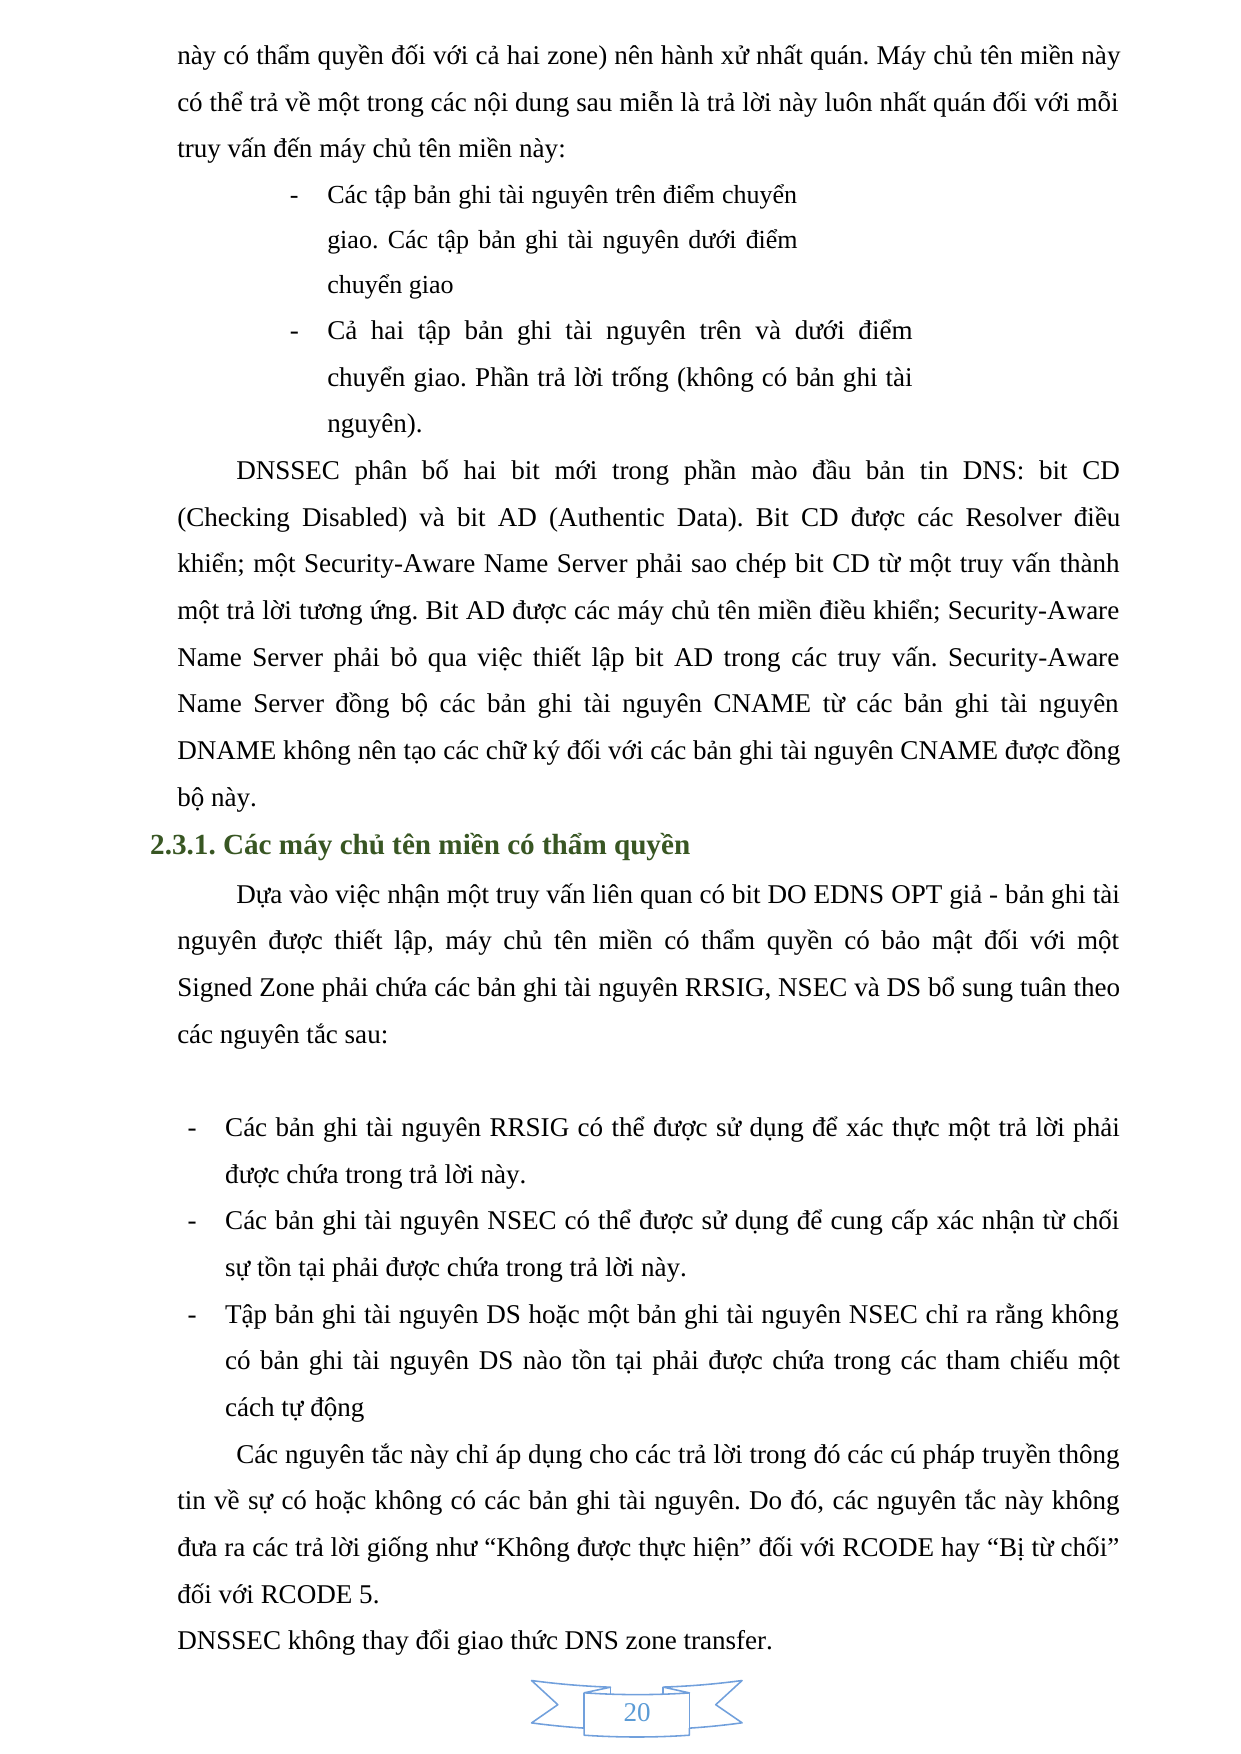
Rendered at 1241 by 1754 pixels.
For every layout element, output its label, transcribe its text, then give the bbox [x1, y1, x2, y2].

list Các bản ghi tài nguyên RRSIG có thể được sử dụng để xác thực một trả lời phải được chứa trong trả lời này. [187, 1111, 1121, 1189]
text DNSSEC không thay đổi giao thức DNS zone transfer. [177, 1624, 1123, 1656]
list Tập bản ghi tài nguyên DS hoặc một bản ghi tài nguyên NSEC chỉ ra rằng không có bản ghi tài nguyên DS nào tồn tại phải được chứa trong các tham chiếu một cách tự động [187, 1298, 1121, 1422]
text Dựa vào việc nhận một truy vấn liên quan có bit DO EDNS OPT giả - bản ghi tài nguyên được thiết lập, máy chủ tên miền có thẩm quyền có bảo mật đối với một Signed Zone phải chứa các bản ghi tài nguyên RRSIG, NSEC và DS bổ sung tuân theo các nguyên tắc sau: [177, 878, 1121, 1049]
list Các bản ghi tài nguyên NSEC có thể được sử dụng để cung cấp xác nhận từ chối sự tồn tại phải được chứa trong trả lời này. [187, 1204, 1121, 1282]
list Cả hai tập bản ghi tài nguyên trên và dưới điểm chuyển giao. Phần trả lời trống (không có bản ghi tài nguyên). [289, 314, 913, 439]
subtitle 2.3.1. Các máy chủ tên miền có thẩm quyền [150, 827, 1123, 861]
list Các tập bản ghi tài nguyên trên điểm chuyển giao. Các tập bản ghi tài nguyên dưới điểm chuyển giao [289, 179, 798, 299]
text DNSSEC phân bố hai bit mới trong phần mào đầu bản tin DNS: bit CD (Checking Disabled) và bit AD (Authentic Data). Bit CD được các Resolver điều khiển; một Security-Aware Name Server phải sao chép bit CD từ một truy vấn thành một trả lời tương ứng. Bit AD được các máy chủ tên miền điều khiển; Security-Aware Name Server phải bỏ qua việc thiết lập bit AD trong các truy vấn. Security-Aware Name Server đồng bộ các bản ghi tài nguyên CNAME từ các bản ghi tài nguyên DNAME không nên tạo các chữ ký đối với các bản ghi tài nguyên CNAME được đồng bộ này. [177, 454, 1121, 812]
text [177, 39, 1121, 164]
text Các nguyên tắc này chỉ áp dụng cho các trả lời trong đó các cú pháp truyền thông tin về sự có hoặc không có các bản ghi tài nguyên. Do đó, các nguyên tắc này không đưa ra các trả lời giống như “Không được thực hiện” đối với RCODE hay “Bị từ chối” đối với RCODE 5. [177, 1438, 1121, 1609]
